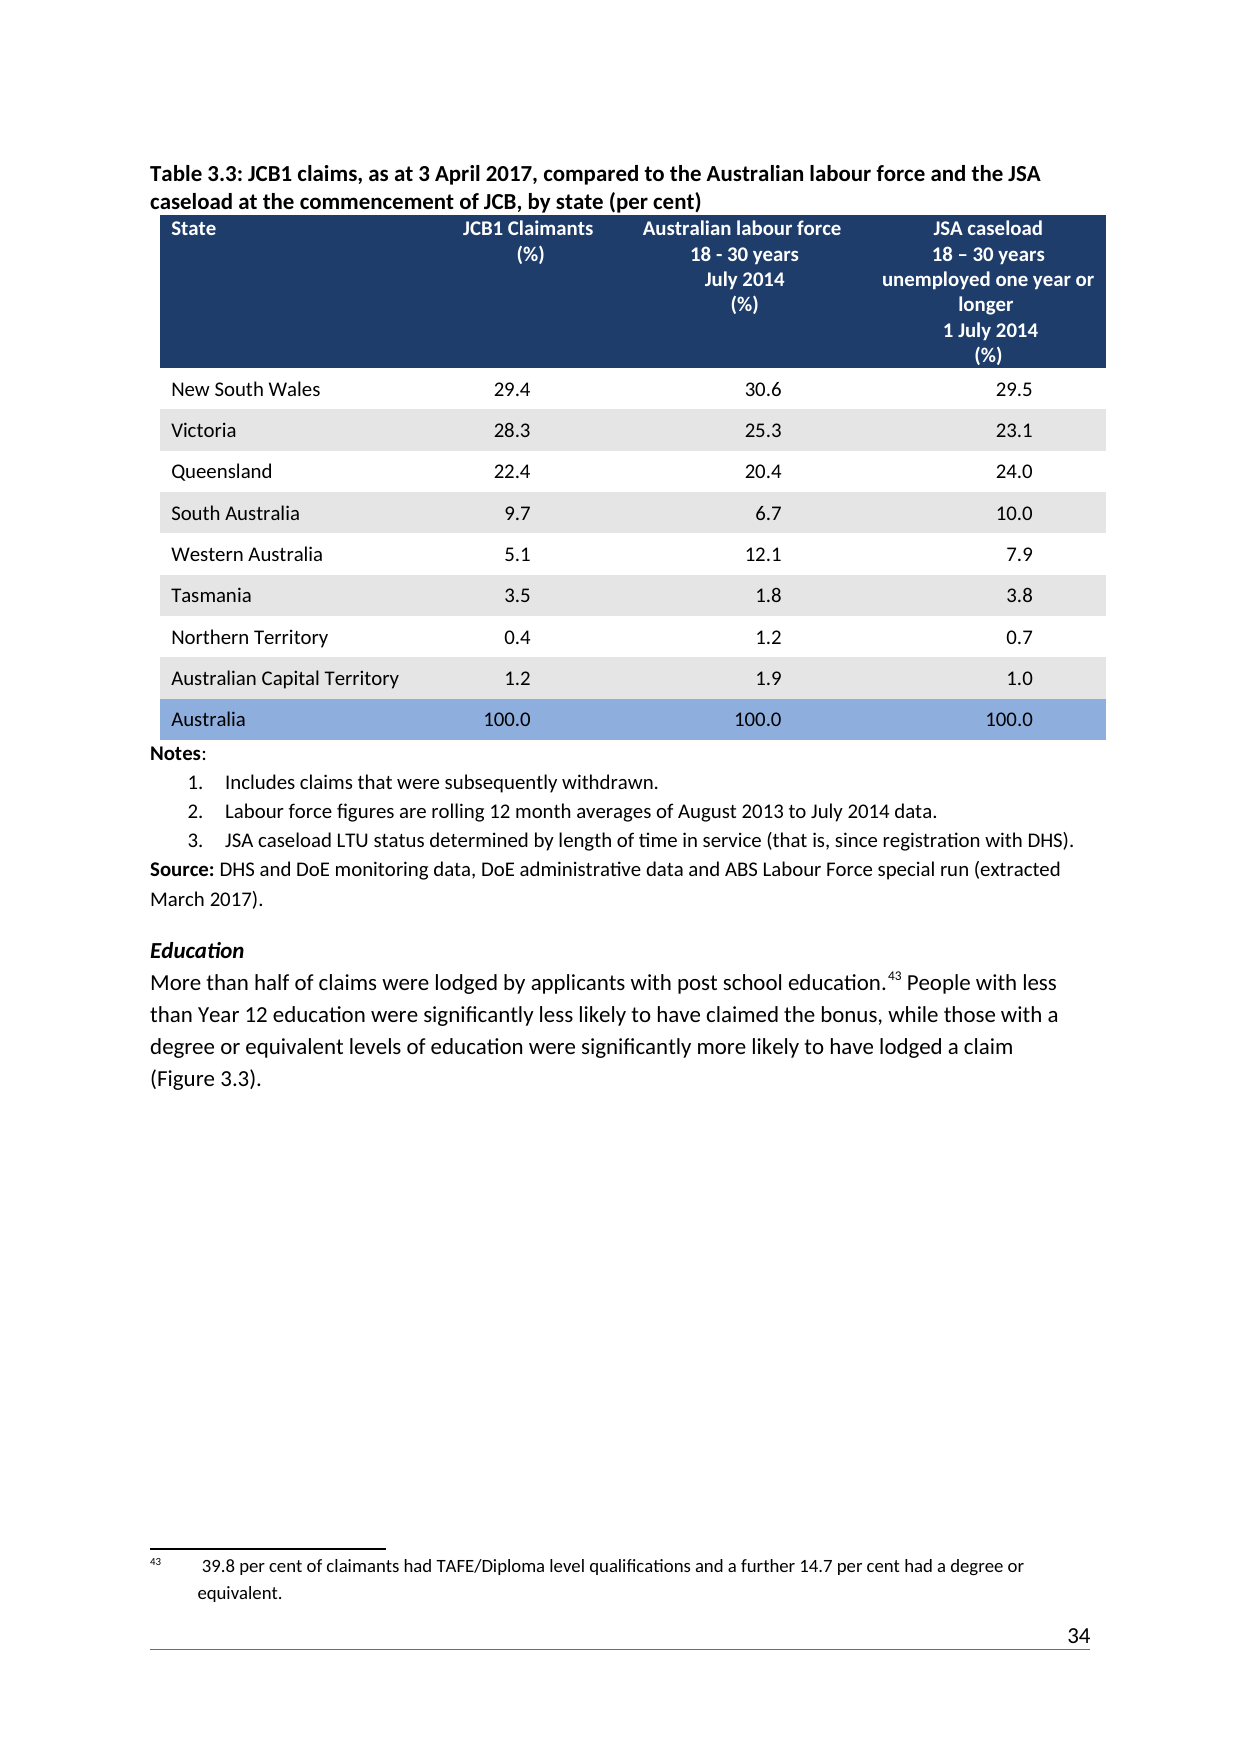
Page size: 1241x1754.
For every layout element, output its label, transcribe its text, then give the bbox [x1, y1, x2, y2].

table_header JSA caseload 18 – 30 years unemployed one year or longer 1 July 2014 (%) [870, 215, 1106, 368]
table_cell Northern Territory [160, 616, 442, 657]
table_cell New South Wales [160, 368, 442, 409]
table_cell 6.7 [619, 492, 870, 533]
table_cell Western Australia [160, 533, 442, 574]
table_cell 1.0 [870, 657, 1106, 699]
table_cell 1.8 [619, 575, 870, 616]
table_cell 9.7 [442, 492, 619, 533]
table_cell 100.0 [442, 699, 619, 740]
text More than half of claims were lodged by applicants with post school education. People with less than Year 12 education were significantly less likely to have claimed the bonus, while those with a degree or equivalent levels of education were significantly more likely to have lodged a claim (Figure 3.3). [150, 968, 1090, 1093]
table_cell Tasmania [160, 575, 442, 616]
table_cell 0.4 [442, 616, 619, 657]
table_cell 0.7 [870, 616, 1106, 657]
table_cell 1.2 [442, 657, 619, 699]
subtitle Education [150, 936, 1090, 964]
table_header Australian labour force 18 - 30 years July 2014 (%) [619, 215, 870, 368]
table_cell Australian Capital Territory [160, 657, 442, 699]
table_cell 3.5 [442, 575, 619, 616]
table_cell Victoria [160, 409, 442, 451]
table_cell Queensland [160, 451, 442, 492]
table_cell 29.5 [870, 368, 1106, 409]
table_cell 10.0 [870, 492, 1106, 533]
list Includes claims that were subsequently withdrawn. [187, 769, 1090, 794]
table_cell Australia [160, 699, 442, 740]
table_cell 100.0 [870, 699, 1106, 740]
table_cell 29.4 [442, 368, 619, 409]
table_cell 30.6 [619, 368, 870, 409]
table_cell 12.1 [619, 533, 870, 574]
table_cell 28.3 [442, 409, 619, 451]
list JSA caseload LTU status determined by length of time in service (that is, since registration with DHS). [187, 827, 1090, 853]
table_cell 100.0 [619, 699, 870, 740]
table_cell 24.0 [870, 451, 1106, 492]
table_cell 22.4 [442, 451, 619, 492]
table_header JCB1 Claimants (%) [442, 215, 619, 368]
table_cell 7.9 [870, 533, 1106, 574]
table_cell 5.1 [442, 533, 619, 574]
text Source: DHS and DoE monitoring data, DoE administrative data and ABS Labour Force special run (extracted March 2017). [150, 857, 1090, 911]
table_cell 1.9 [619, 657, 870, 699]
table_cell 25.3 [619, 409, 870, 451]
text Table 3.3: JCB1 claims, as at 3 April 2017, compared to the Australian labour force and the JSA caseload at the commencement of JCB, by state (per cent) [150, 159, 1090, 215]
table_cell 3.8 [870, 575, 1106, 616]
table_cell 20.4 [619, 451, 870, 492]
table_cell South Australia [160, 492, 442, 533]
table_cell 1.2 [619, 616, 870, 657]
list Labour force figures are rolling 12 month averages of August 2013 to July 2014 data. [187, 798, 1090, 824]
table_cell 23.1 [870, 409, 1106, 451]
text Notes: [150, 740, 1090, 765]
table_header State [160, 215, 442, 368]
